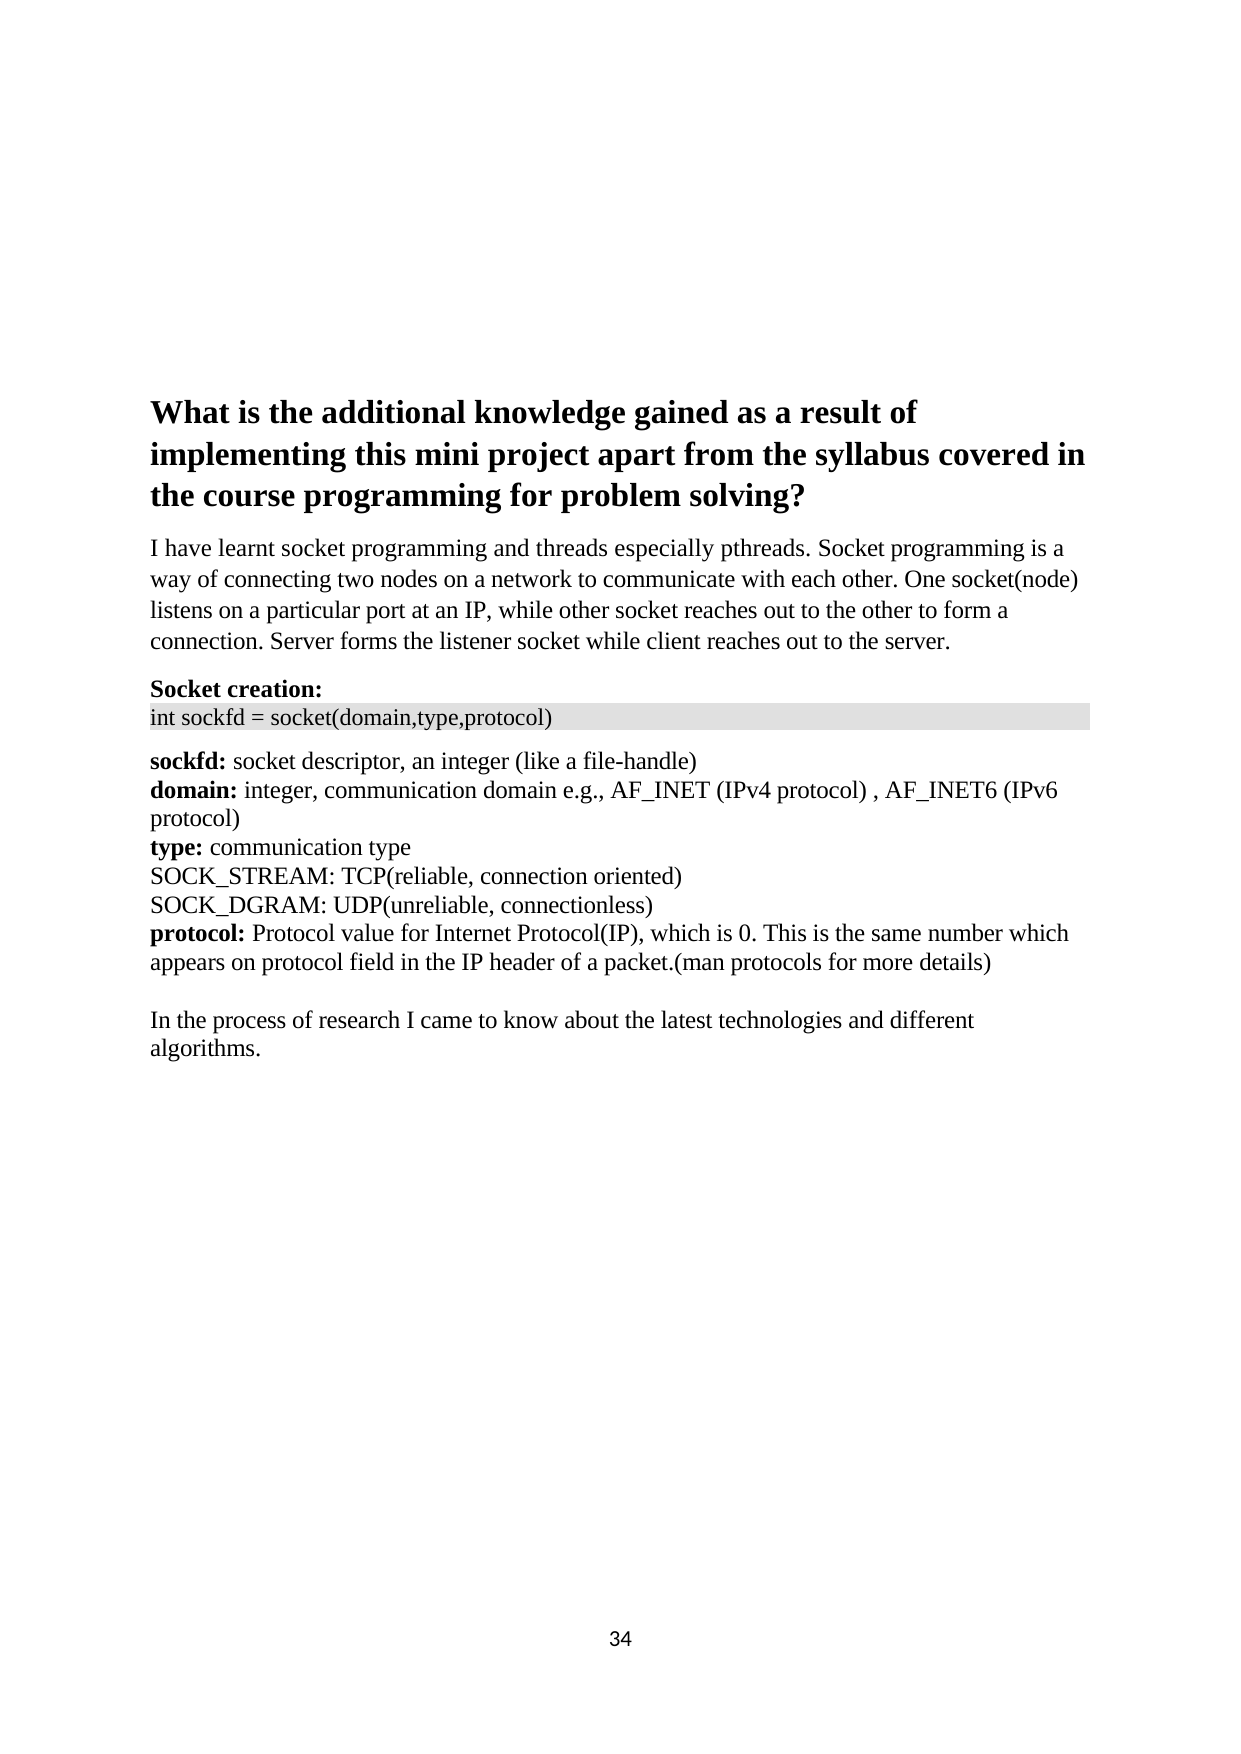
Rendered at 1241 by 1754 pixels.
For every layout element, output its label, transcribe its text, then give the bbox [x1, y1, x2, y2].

text Socket creation: [150, 674, 1090, 703]
text In the process of research I came to know about the latest technologies and different algorithms. [150, 1005, 1090, 1062]
text I have learnt socket programming and threads especially pthreads. Socket programming is a way of connecting two nodes on a network to communicate with each other. One socket(node) listens on a particular port at an IP, while other socket reaches out to the other to form a connection. Server forms the listener socket while client reaches out to the server. [150, 533, 1090, 655]
text sockfd: socket descriptor, an integer (like a file-handle) domain: integer, communication domain e.g., AF_INET (IPv4 protocol) , AF_INET6 (IPv6 protocol) type: communication type SOCK_STREAM: TCP(reliable, connection oriented) SOCK_DGRAM: UDP(unreliable, connectionless) protocol: Protocol value for Internet Protocol(IP), which is 0. This is the same number which appears on protocol field in the IP header of a packet.(man protocols for more details) [150, 746, 1090, 976]
text int sockfd = socket(domain,type,protocol) [150, 703, 1090, 730]
text What is the additional knowledge gained as a result of implementing this mini project apart from the syllabus covered in the course programming for problem solving? [150, 392, 1090, 513]
